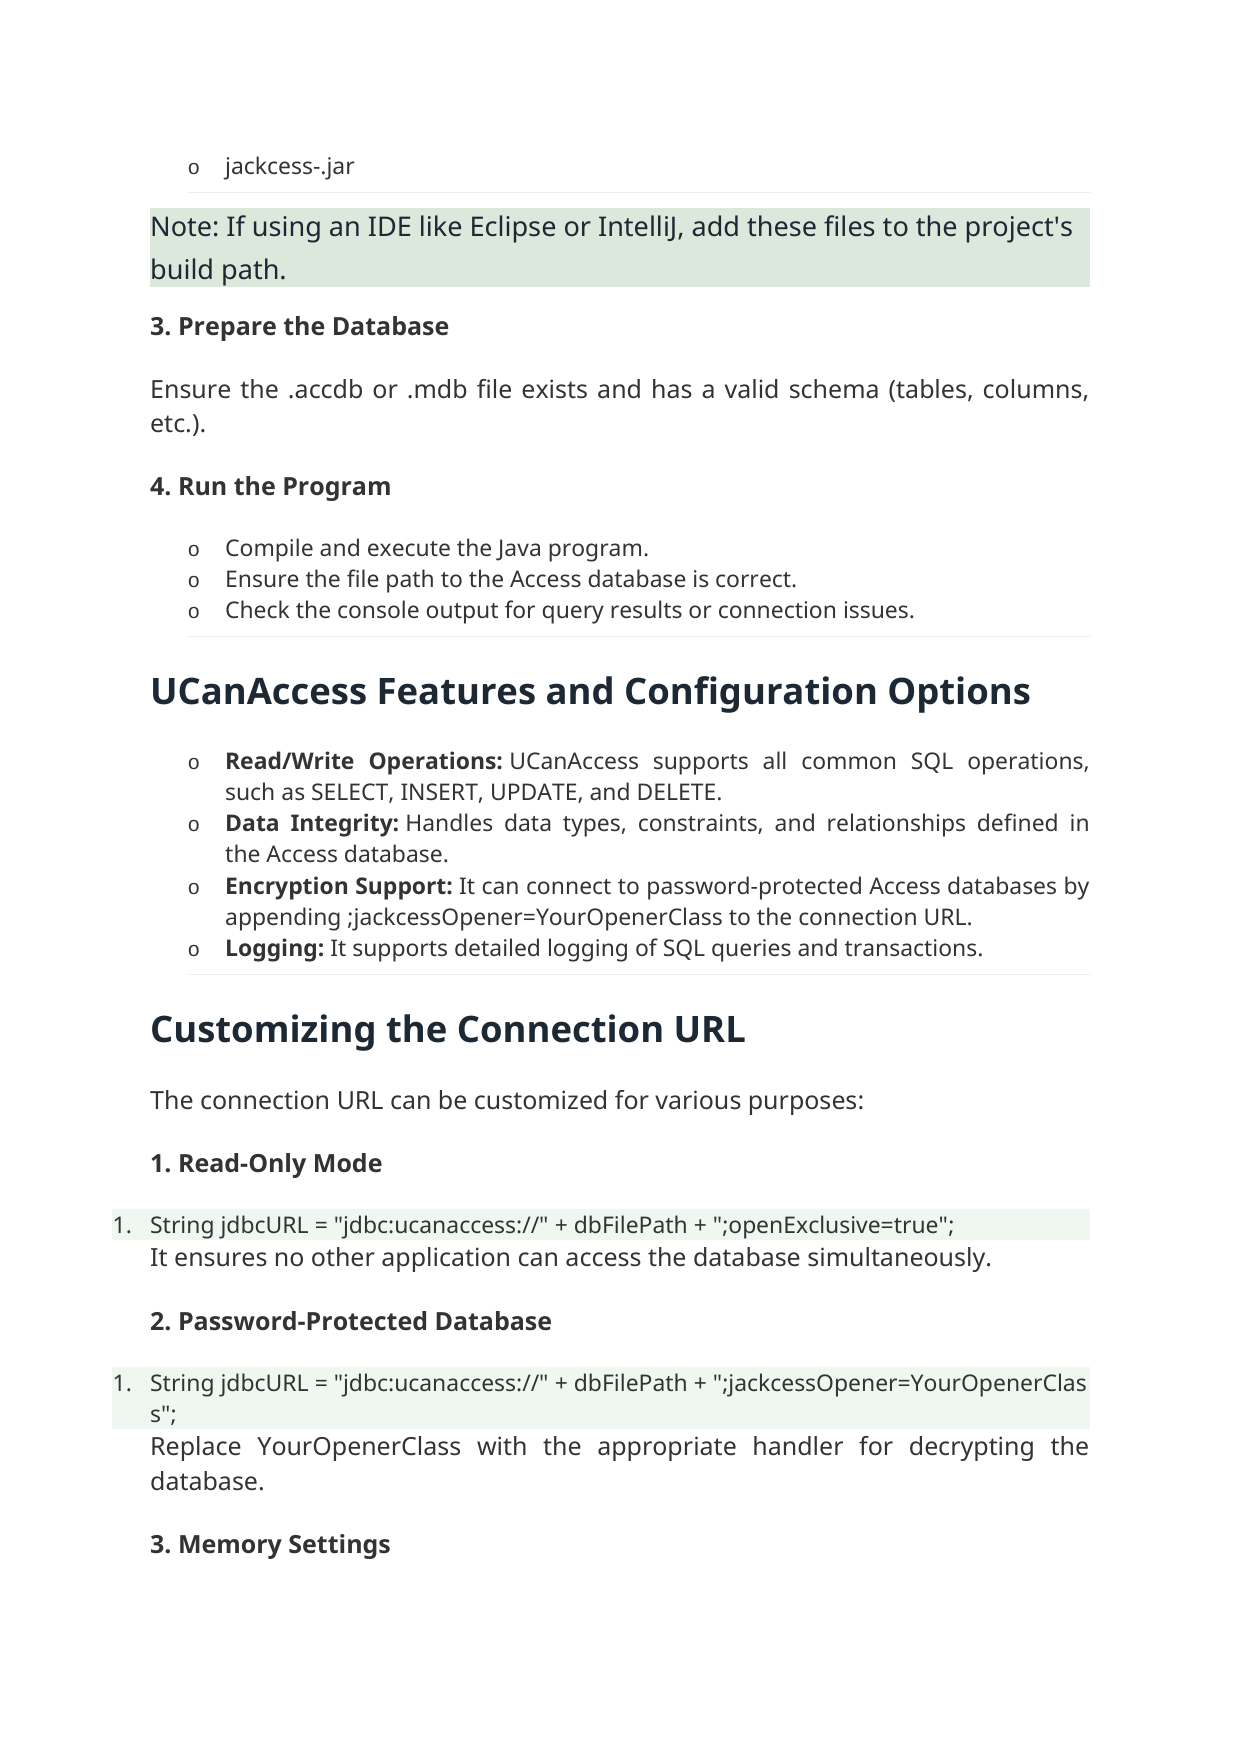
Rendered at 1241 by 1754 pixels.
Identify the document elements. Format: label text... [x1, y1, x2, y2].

list Ensure the file path to the Access database is correct. [187, 563, 1090, 594]
text 3. Prepare the Database [150, 308, 1090, 342]
text Replace YourOpenerClass with the appropriate handler for decrypting the database. [150, 1429, 1090, 1497]
text Ensure the .accdb or .mdb file exists and has a valid schema (tables, columns, etc.). [150, 371, 1090, 439]
text 3. Memory Settings [150, 1526, 1090, 1560]
list jackcess-.jar [187, 150, 1090, 192]
list String jdbcURL = "jdbc:ucanaccess://" + dbFilePath + ";openExclusive=true"; [112, 1209, 1090, 1240]
subtitle UCanAccess Features and Configuration Options [150, 666, 1090, 716]
subtitle Customizing the Connection URL [150, 1003, 1090, 1053]
subtitle Note: If using an IDE like Eclipse or IntelliJ, add these files to the project's build path. [150, 208, 1090, 287]
list Check the console output for query results or connection issues. [187, 594, 1090, 637]
text 2. Password-Protected Database [150, 1303, 1090, 1337]
list Compile and execute the Java program. [187, 532, 1090, 563]
text It ensures no other application can access the database simultaneously. [150, 1240, 1090, 1274]
text The connection URL can be customized for various purposes: [150, 1082, 1090, 1116]
list Read/Write Operations: UCanAccess supports all common SQL operations, such as SELECT, INSERT, UPDATE, and DELETE. [187, 745, 1090, 807]
list String jdbcURL = "jdbc:ucanaccess://" + dbFilePath + ";jackcessOpener=YourOpenerClass"; [112, 1367, 1090, 1429]
list Logging: It supports detailed logging of SQL queries and transactions. [187, 932, 1090, 974]
text 4. Run the Program [150, 469, 1090, 503]
list Data Integrity: Handles data types, constraints, and relationships defined in the Access database. [187, 807, 1090, 870]
list Encryption Support: It can connect to password-protected Access databases by appending ;jackcessOpener=YourOpenerClass to the connection URL. [187, 870, 1090, 932]
text 1. Read-Only Mode [150, 1146, 1090, 1180]
